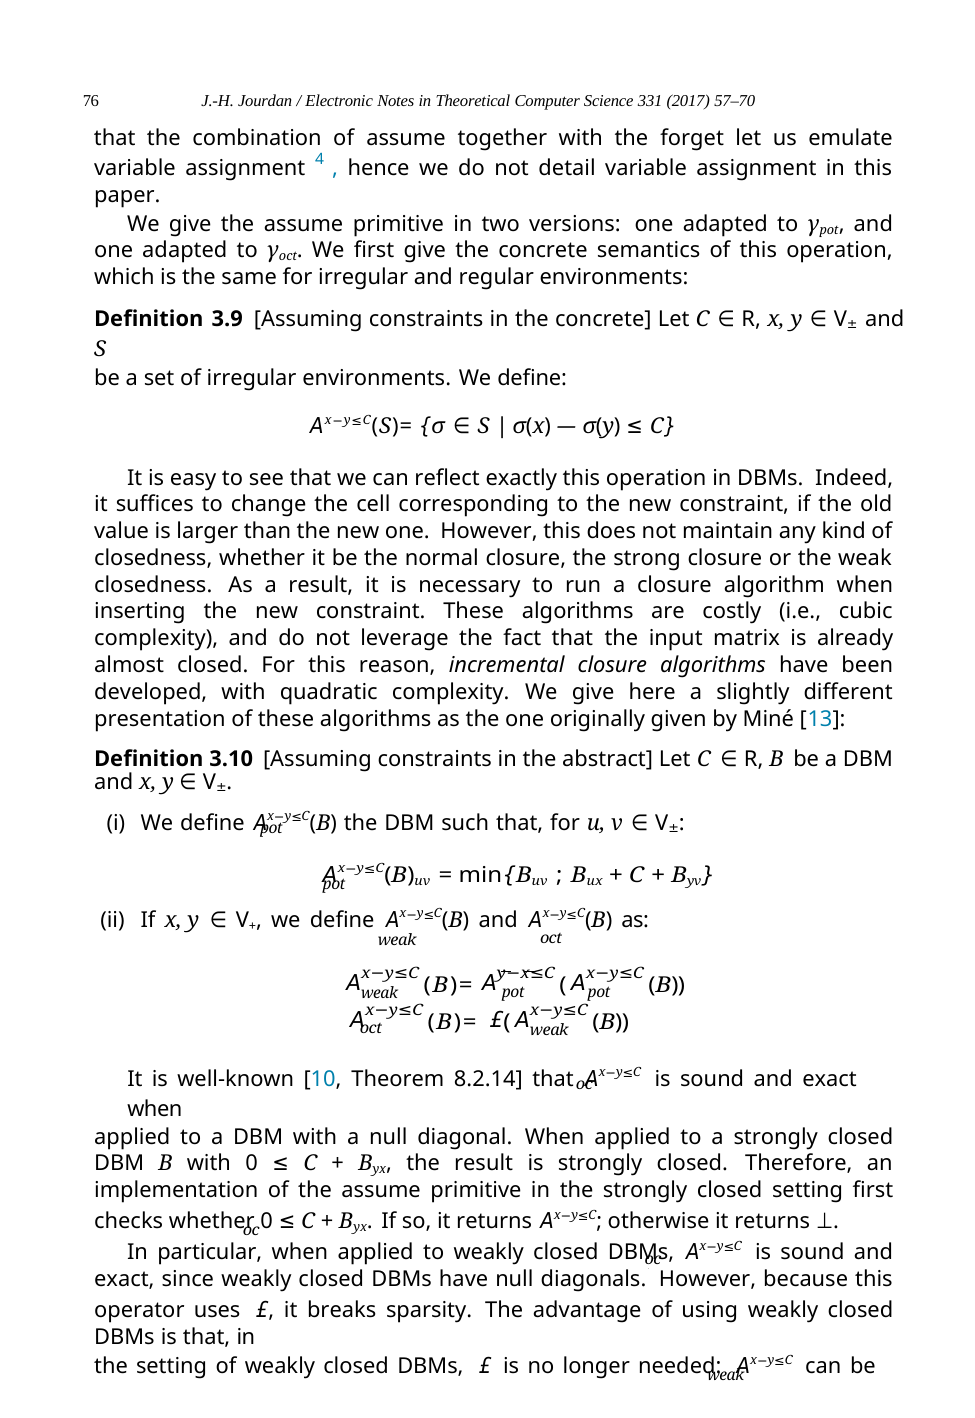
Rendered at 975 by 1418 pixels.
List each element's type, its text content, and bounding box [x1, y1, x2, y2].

text that the combination of assume together with the forget let us emulate variable assignment 4 , hence we do not detail variable assignment in this paper. [94, 124, 893, 209]
list We define Ax−y≤C(B) the DBM such that, for u, v ∈ V±: [106, 802, 904, 836]
text We give the assume primitive in two versions: one adapted to γpot, and one adapted to γoct. We first give the concrete semantics of this operation, which is the same for irregular and regular environments: [94, 210, 893, 291]
text Ax−y≤C(S)= {σ ∈ S | σ(x) — σ(y) ≤ C} [94, 410, 892, 440]
text In particular, when applied to weakly closed DBMs, Ax−y≤C is sound and exact, since weakly closed DBMs have null diagonals. However, because this operator uses £, it breaks sparsity. The advantage of using weakly closed DBMs is that, in [94, 1235, 893, 1351]
text oct weak [71, 1022, 857, 1039]
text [94, 1351, 904, 1380]
text applied to a DBM with a null diagonal. When applied to a strongly closed DBM B with 0 ≤ C + Byx, the result is strongly closed. Therefore, an implementation of the assume primitive in the strongly closed setting first checks whether 0 ≤ C + Byx. If so, it returns Ax−y≤C; otherwise it returns ⊥. [94, 1122, 893, 1235]
text It is well-known [10, Theorem 8.2.14] that Ax−y≤C is sound and exact when [127, 1058, 904, 1122]
list If x, y ∈ V+, we define Ax−y≤C(B) and Ax−y≤C(B) as: [100, 913, 904, 931]
text Ax−y≤C (B)= Ay−x≤C ( Ax−y≤C (B)) [342, 966, 904, 985]
text weak [71, 985, 398, 1002]
text weak oct [71, 931, 869, 948]
text Ax−y≤C (B)= £( Ax−y≤C (B)) [71, 1002, 904, 1022]
text Definition 3.9 [Assuming constraints in the concrete] Let C ∈ R, x, y ∈ V± and S [94, 302, 904, 363]
text Definition 3.10 [Assuming constraints in the abstract] Let C ∈ R, B be a DBM and x, y ∈ V±. [94, 746, 893, 796]
text be a set of irregular environments. We define: [94, 363, 904, 391]
text pot [587, 985, 904, 1001]
text pot [402, 985, 525, 1001]
text It is easy to see that we can reflect exactly this operation in DBMs. Indeed, it suffices to change the cell corresponding to the new constraint, if the old value is larger than the new one. However, this does not maintain any kind of closedness, whether it be the normal closure, the strong closure or the weak closedness. As a result, it is necessary to run a closure algorithm when inserting the new constraint. These algorithms are costly (i.e., cubic complexity), and do not leverage the fact that the input matrix is already almost closed. For this reason, incremental closure algorithms have been developed, with quadratic complexity. We give here a slightly different presentation of these algorithms as the one originally given by Miné [13]: [94, 464, 893, 733]
text Ax−y≤C(B)uv = min{Buv ; Bux + C + Byv} [129, 859, 904, 889]
